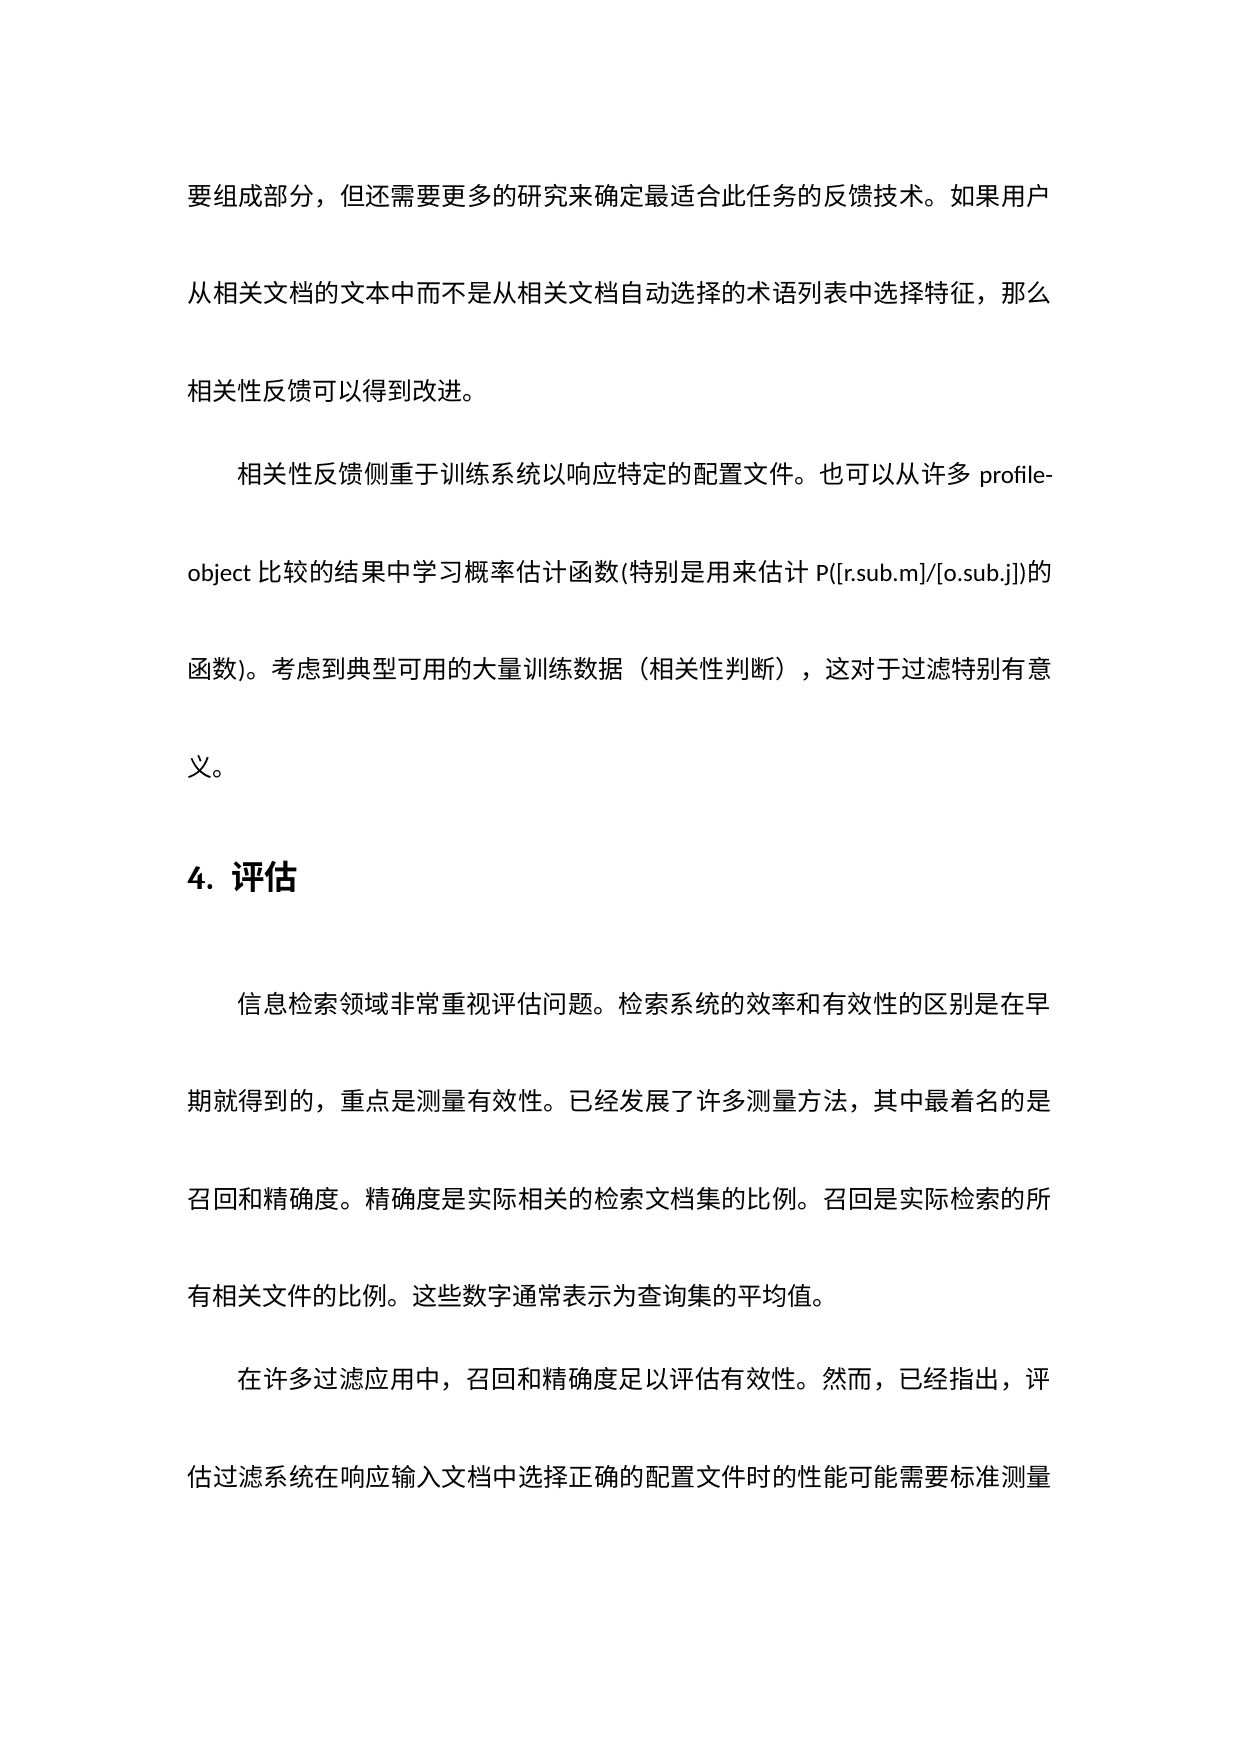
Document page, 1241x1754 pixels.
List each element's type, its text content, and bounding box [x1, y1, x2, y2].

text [187, 1346, 1053, 1508]
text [187, 162, 1053, 422]
subtitle 评估 [187, 843, 1053, 908]
text 相关性反馈侧重于训练系统以响应特定的配置文件。也可以从许多profile-object比较的结果中学习概率估计函数(特别是用来估计P([r.sub.m]/[o.sub.j])的函数)。考虑到典型可用的大量训练数据（相关性判断），这对于过滤特别有意义。 [187, 440, 1053, 798]
text 信息检索领域非常重视评估问题。检索系统的效率和有效性的区别是在早期就得到的，重点是测量有效性。已经发展了许多测量方法，其中最着名的是召回和精确度。精确度是实际相关的检索文档集的比例。召回是实际检索的所有相关文件的比例。这些数字通常表示为查询集的平均值。 [187, 970, 1053, 1327]
